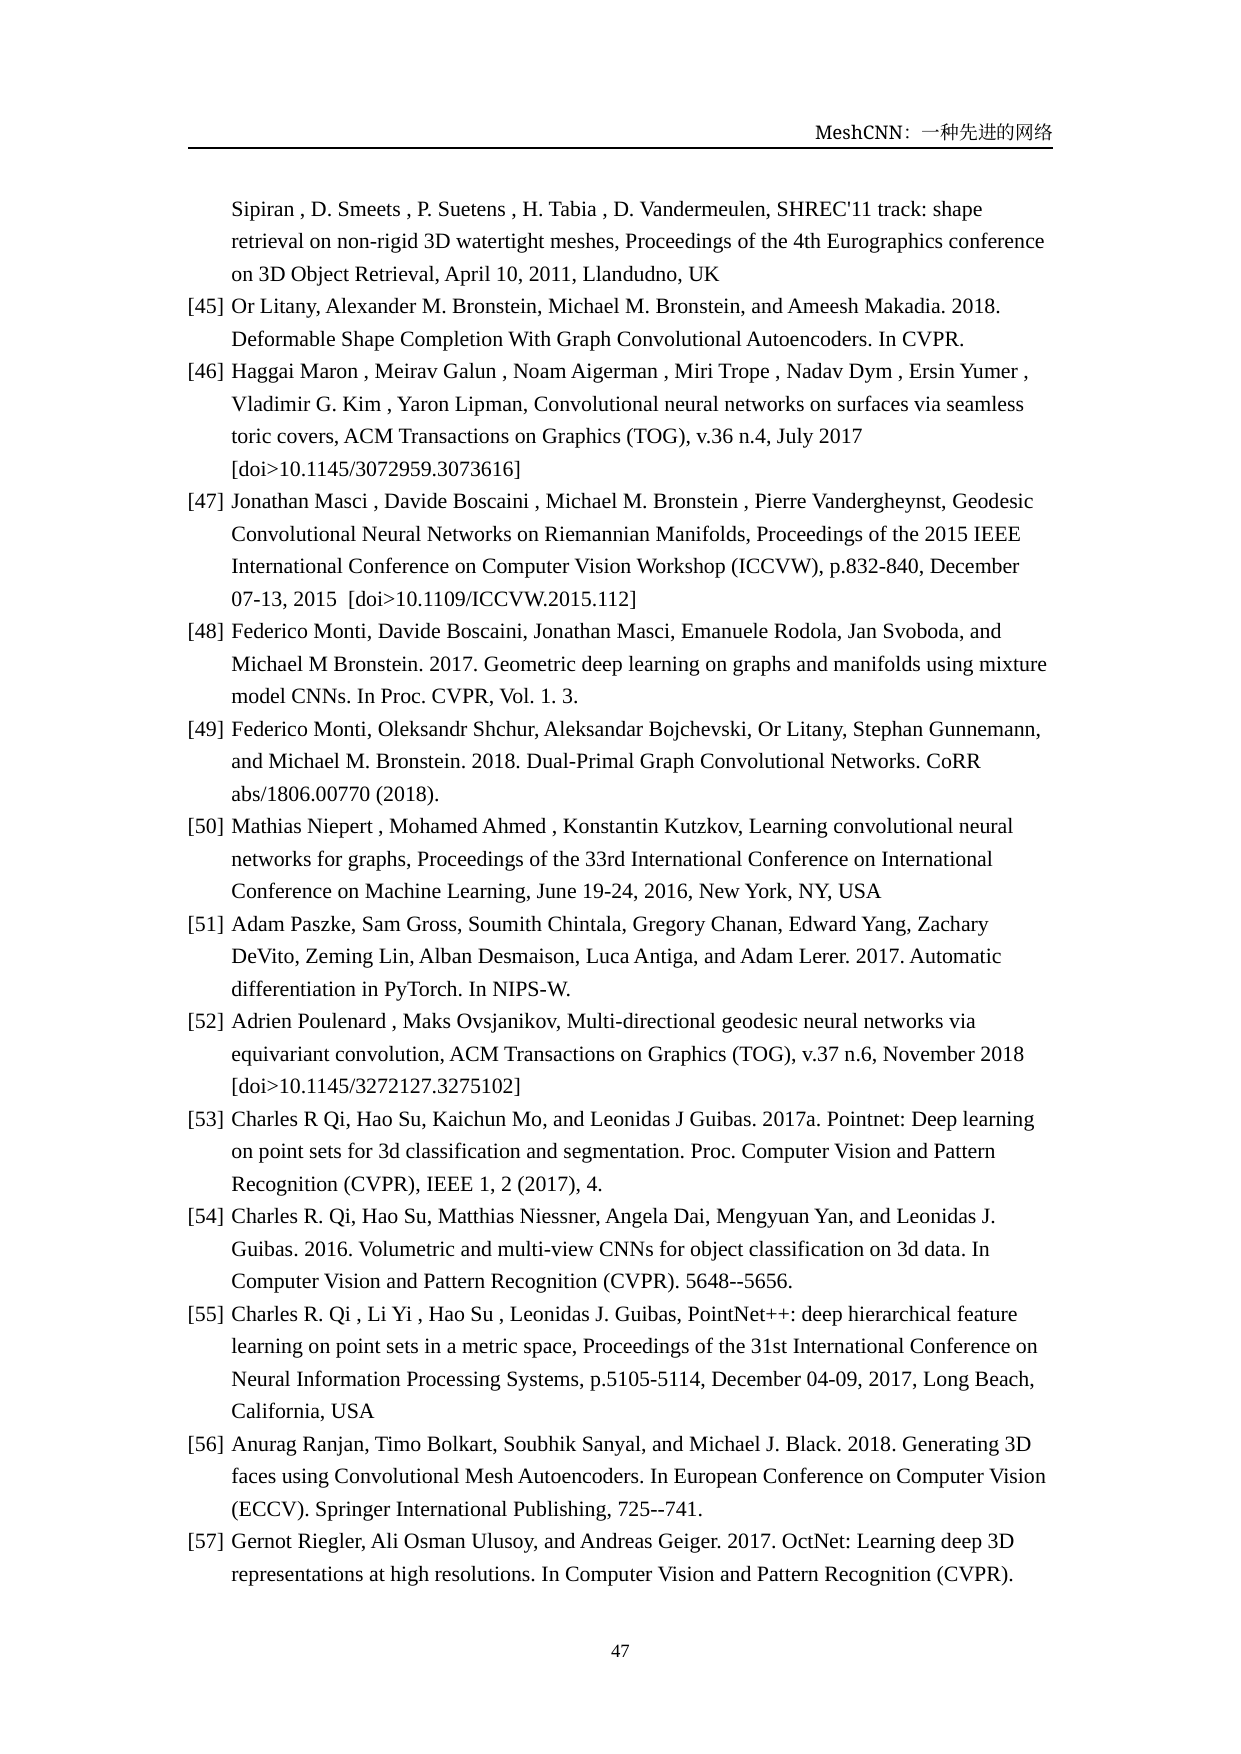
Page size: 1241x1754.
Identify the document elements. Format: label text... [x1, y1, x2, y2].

list Gernot Riegler, Ali Osman Ulusoy, and Andreas Geiger. 2017. OctNet: Learning deep 3D representations at high resolutions. In Computer Vision and Pattern Recognition (CVPR). [187, 1524, 1053, 1589]
list Charles R. Qi, Hao Su, Matthias Niessner, Angela Dai, Mengyuan Yan, and Leonidas J. Guibas. 2016. Volumetric and multi-view CNNs for object classification on 3d data. In Computer Vision and Pattern Recognition (CVPR). 5648--5656. [187, 1199, 1053, 1297]
list Adrien Poulenard , Maks Ovsjanikov, Multi-directional geodesic neural networks via equivariant convolution, ACM Transactions on Graphics (TOG), v.37 n.6, November 2018 [doi>10.1145/3272127.3275102] [187, 1004, 1053, 1102]
list Federico Monti, Davide Boscaini, Jonathan Masci, Emanuele Rodola, Jan Svoboda, and Michael M Bronstein. 2017. Geometric deep learning on graphs and manifolds using mixture model CNNs. In Proc. CVPR, Vol. 1. 3. [187, 614, 1053, 712]
list Haggai Maron , Meirav Galun , Noam Aigerman , Miri Trope , Nadav Dym , Ersin Yumer , Vladimir G. Kim , Yaron Lipman, Convolutional neural networks on surfaces via seamless toric covers, ACM Transactions on Graphics (TOG), v.36 n.4, July 2017 [doi>10.1145/3072959.3073616] [187, 354, 1053, 484]
list Adam Paszke, Sam Gross, Soumith Chintala, Gregory Chanan, Edward Yang, Zachary DeVito, Zeming Lin, Alban Desmaison, Luca Antiga, and Adam Lerer. 2017. Automatic differentiation in PyTorch. In NIPS-W. [187, 907, 1053, 1004]
list Or Litany, Alexander M. Bronstein, Michael M. Bronstein, and Ameesh Makadia. 2018. Deformable Shape Completion With Graph Convolutional Autoencoders. In CVPR. [187, 289, 1053, 354]
list Federico Monti, Oleksandr Shchur, Aleksandar Bojchevski, Or Litany, Stephan Gunnemann, and Michael M. Bronstein. 2018. Dual-Primal Graph Convolutional Networks. CoRR abs/1806.00770 (2018). [187, 712, 1053, 809]
list Charles R Qi, Hao Su, Kaichun Mo, and Leonidas J Guibas. 2017a. Pointnet: Deep learning on point sets for 3d classification and segmentation. Proc. Computer Vision and Pattern Recognition (CVPR), IEEE 1, 2 (2017), 4. [187, 1102, 1053, 1199]
list Anurag Ranjan, Timo Bolkart, Soubhik Sanyal, and Michael J. Black. 2018. Generating 3D faces using Convolutional Mesh Autoencoders. In European Conference on Computer Vision (ECCV). Springer International Publishing, 725--741. [187, 1427, 1053, 1524]
list Mathias Niepert , Mohamed Ahmed , Konstantin Kutzkov, Learning convolutional neural networks for graphs, Proceedings of the 33rd International Conference on International Conference on Machine Learning, June 19-24, 2016, New York, NY, USA [187, 809, 1053, 907]
list Charles R. Qi , Li Yi , Hao Su , Leonidas J. Guibas, PointNet++: deep hierarchical feature learning on point sets in a metric space, Proceedings of the 31st International Conference on Neural Information Processing Systems, p.5105-5114, December 04-09, 2017, Long Beach, California, USA [187, 1297, 1053, 1427]
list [187, 192, 1053, 289]
list Jonathan Masci , Davide Boscaini , Michael M. Bronstein , Pierre Vandergheynst, Geodesic Convolutional Neural Networks on Riemannian Manifolds, Proceedings of the 2015 IEEE International Conference on Computer Vision Workshop (ICCVW), p.832-840, December 07-13, 2015 [doi>10.1109/ICCVW.2015.112] [187, 484, 1053, 614]
